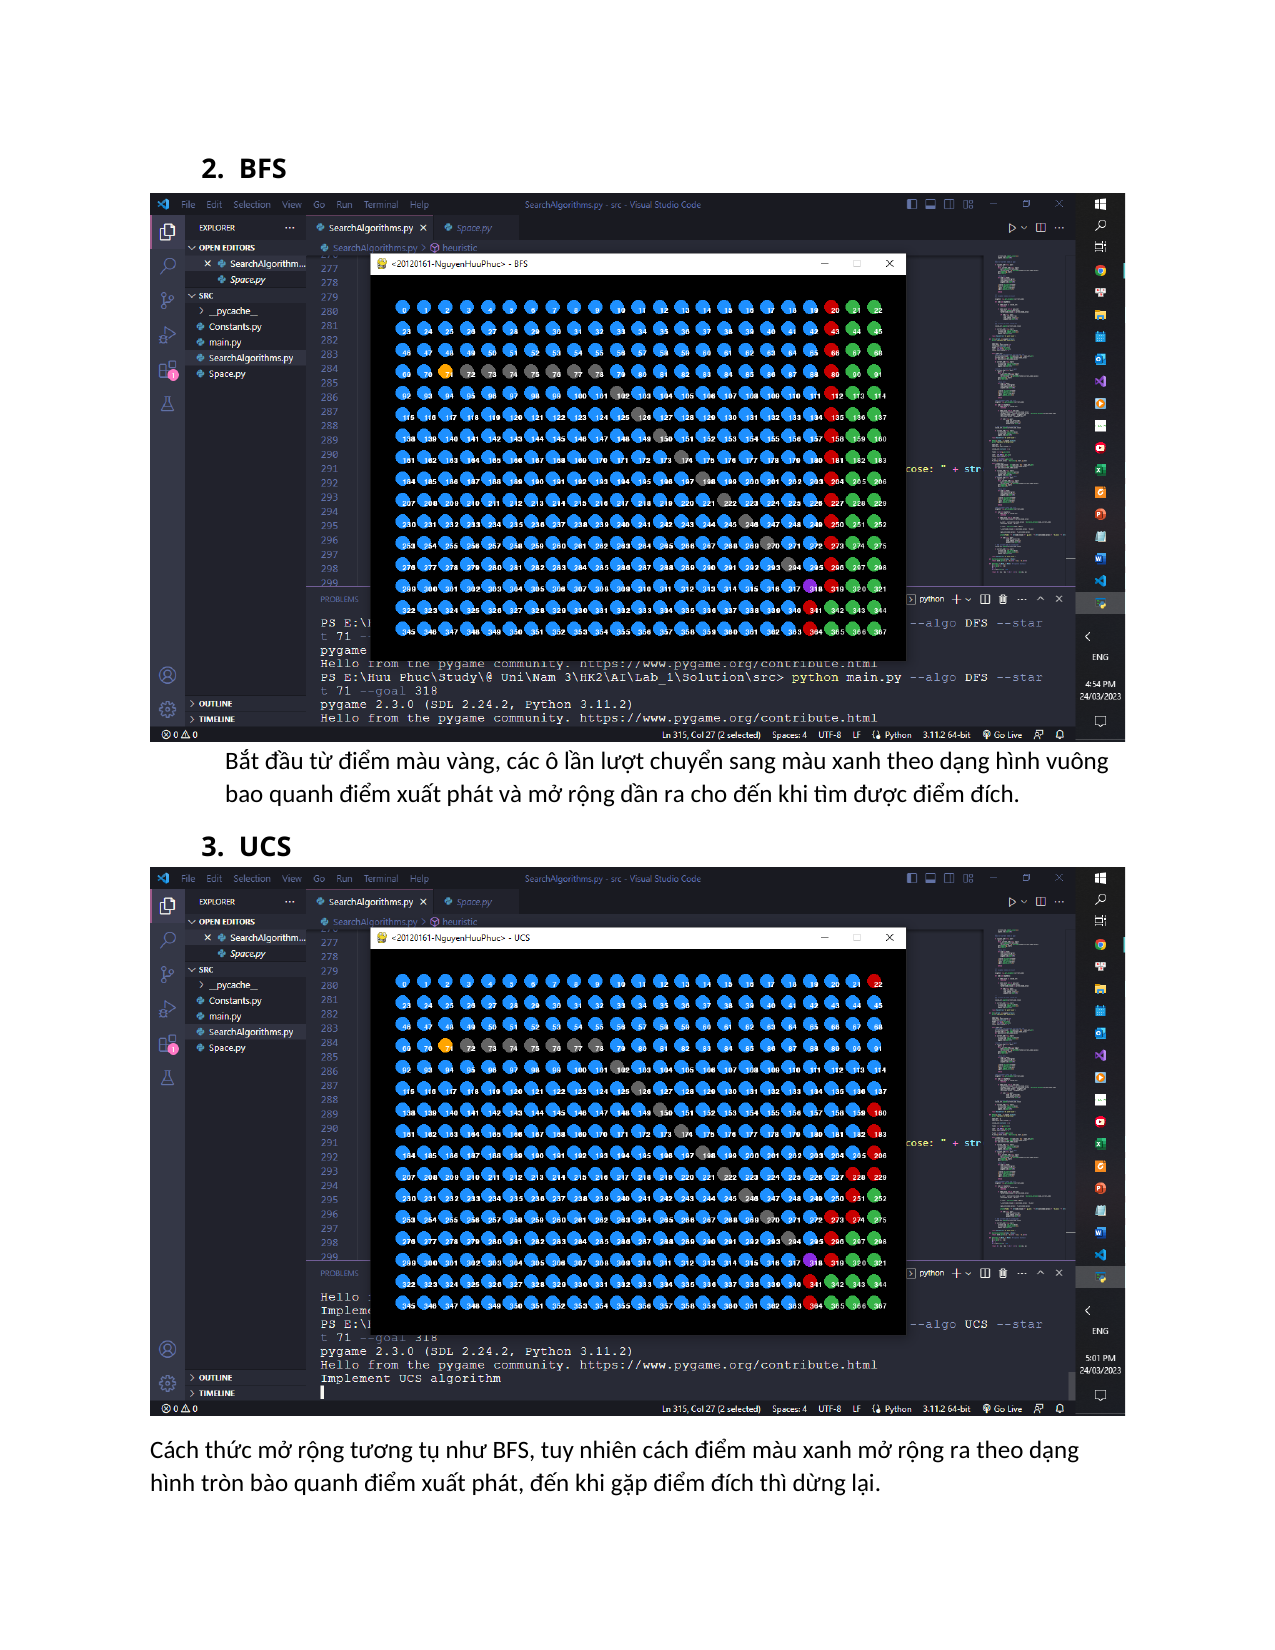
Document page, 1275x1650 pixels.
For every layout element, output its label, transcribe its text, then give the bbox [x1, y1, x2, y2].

picture [150, 867, 1125, 1416]
subtitle BFS [201, 150, 1125, 187]
text Cách thức mở rộng tương tụ như BFS, tuy nhiên cách điểm màu xanh mở rộng ra theo dạng hình tròn bào quanh điểm xuất phát, đến khi gặp điểm đích thì dừng lại. [150, 1434, 1125, 1498]
picture [150, 193, 1125, 742]
text Bắt đầu từ điểm màu vàng, các ô lần lượt chuyển sang màu xanh theo dạng hình vuông bao quanh điểm xuất phát và mở rộng dần ra cho đến khi tìm được điểm đích. [225, 745, 1125, 808]
subtitle UCS [201, 827, 1125, 864]
